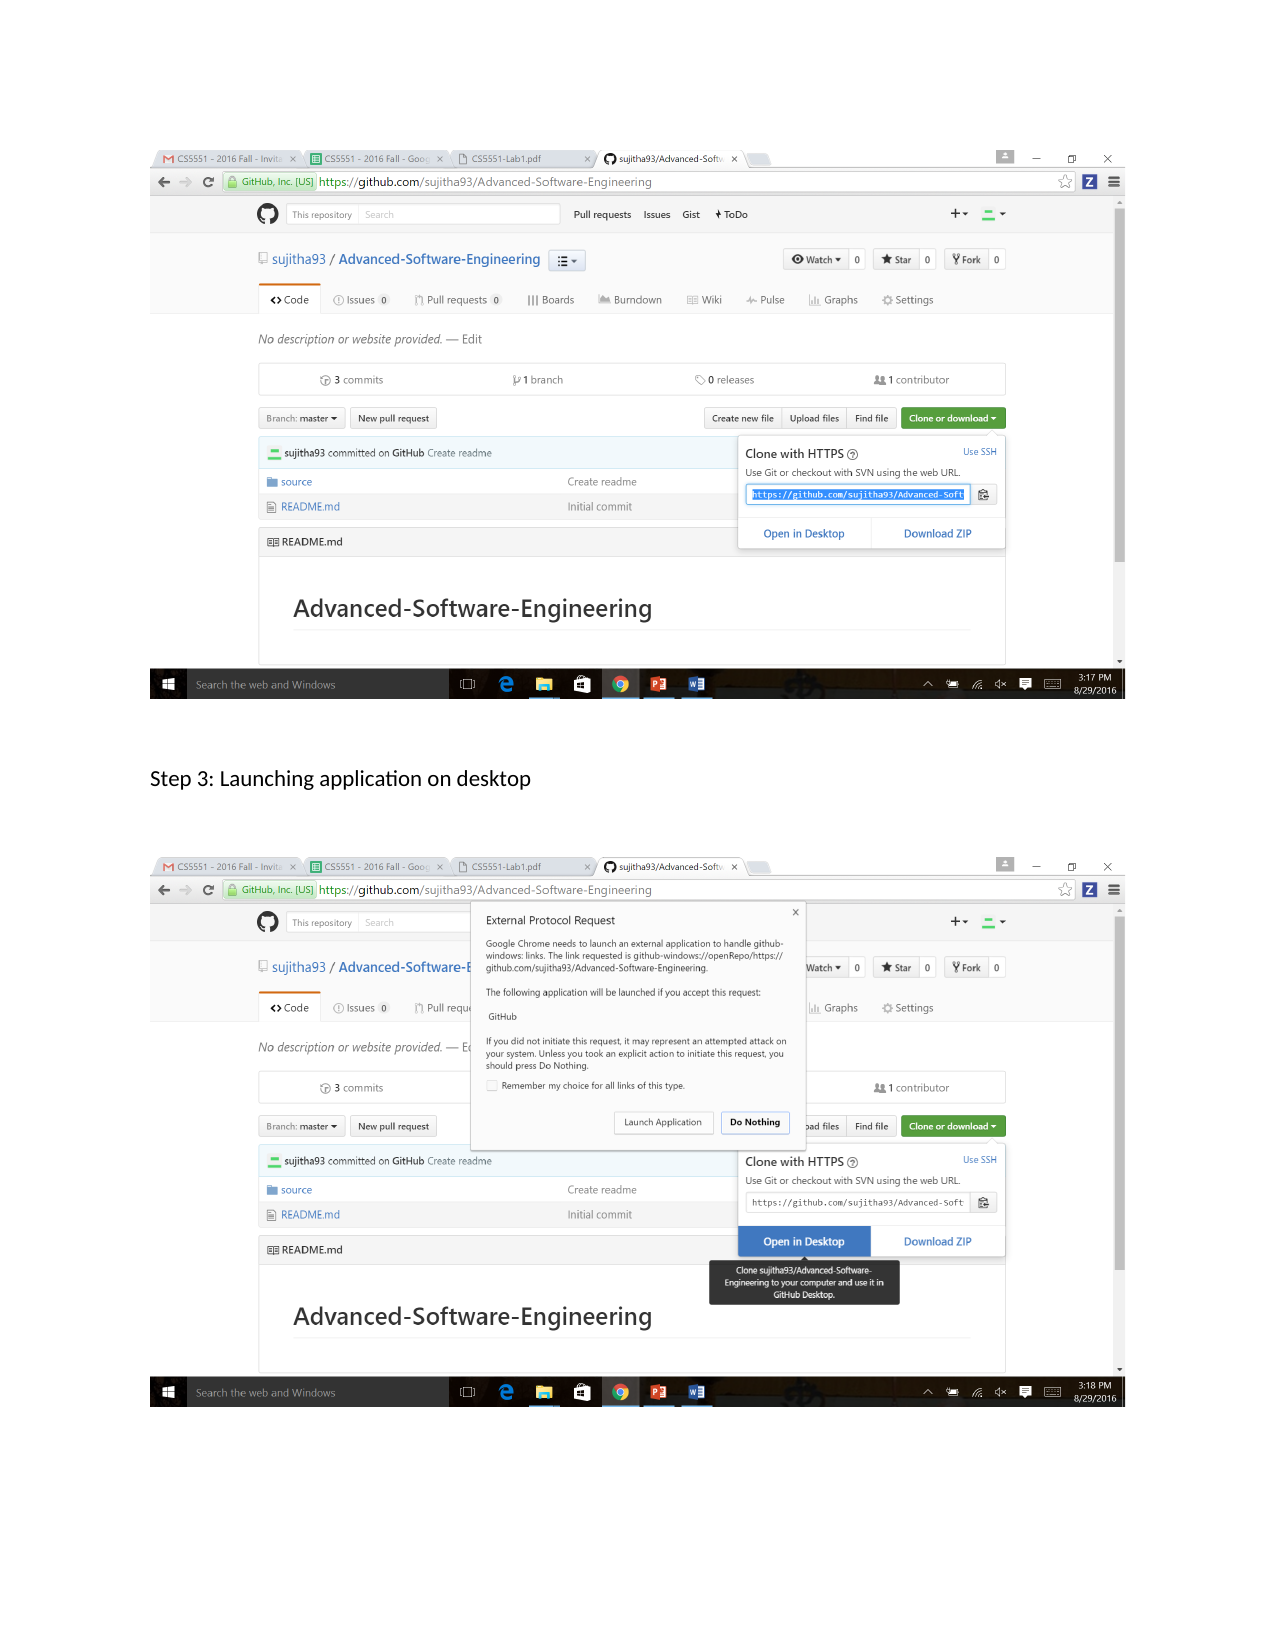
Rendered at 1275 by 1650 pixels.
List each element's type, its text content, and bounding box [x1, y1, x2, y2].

picture [150, 857, 1125, 1407]
picture [150, 150, 1125, 699]
text Step 3: Launching application on desktop [150, 764, 1125, 792]
